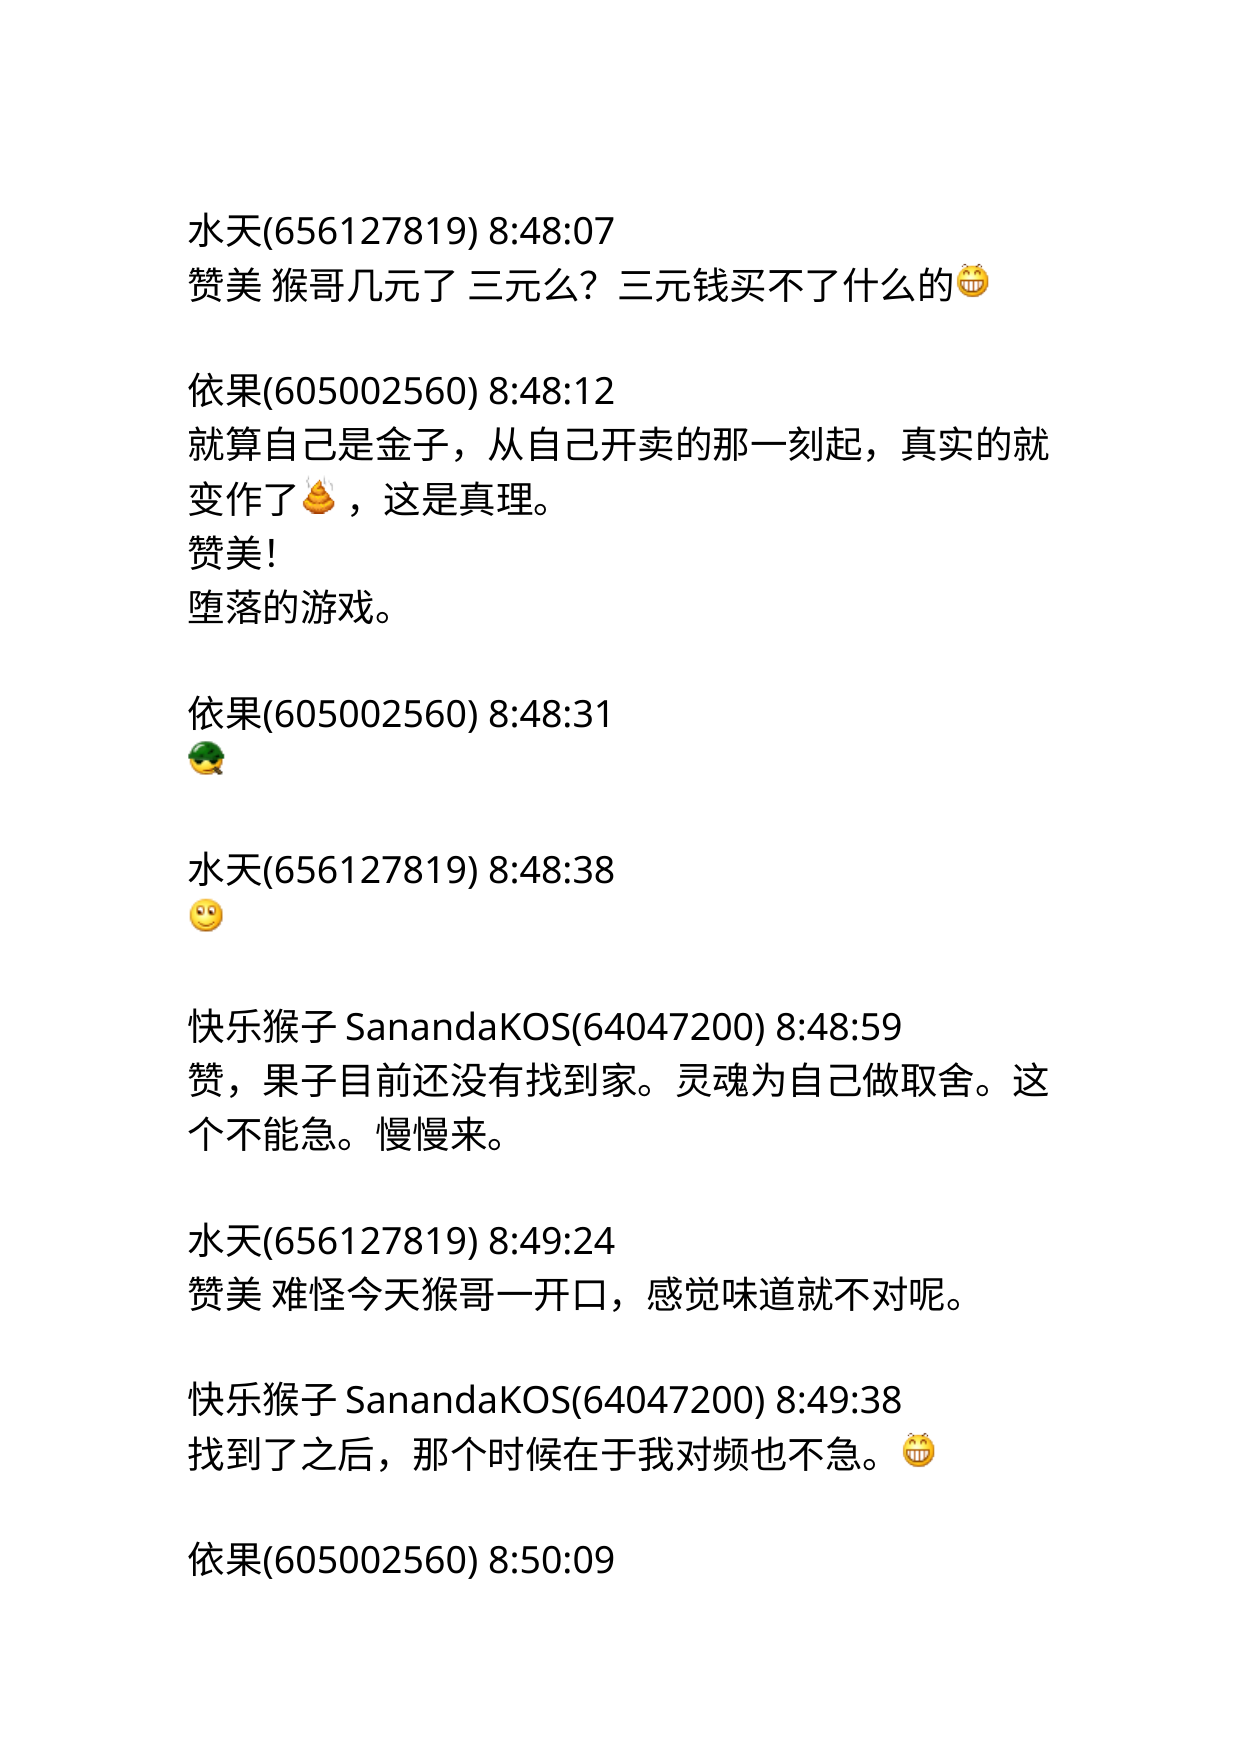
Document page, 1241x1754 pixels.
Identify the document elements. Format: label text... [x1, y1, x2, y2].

text 赞美 猴哥几元了 三元么？三元钱买不了什么的 [187, 256, 1053, 310]
text 快乐猴子SanandaKOS(64047200) 8:48:59 [187, 997, 1053, 1051]
picture [954, 261, 992, 299]
text 依果(605002560) 8:48:31 [187, 683, 1053, 738]
text 堕落的游戏。 [187, 578, 1053, 632]
picture [187, 740, 226, 778]
picture [187, 897, 226, 935]
text 水天(656127819) 8:48:38 [187, 840, 1053, 894]
picture [900, 1431, 938, 1469]
text 赞，果子目前还没有找到家。灵魂为自己做取舍。这个不能急。慢慢来。 [187, 1051, 1053, 1159]
text 水天(656127819) 8:49:24 [187, 1211, 1053, 1265]
picture [300, 475, 338, 514]
text 就算自己是金子，从自己开卖的那一刻起，真实的就变作了 ，这是真理。 [187, 415, 1053, 524]
text 找到了之后，那个时候在于我对频也不急。 [187, 1425, 1053, 1479]
text 依果(605002560) 8:50:09 [187, 1530, 1053, 1585]
text 水天(656127819) 8:48:07 [187, 201, 1053, 256]
text 赞美！ [187, 524, 1053, 578]
text 依果(605002560) 8:48:12 [187, 361, 1053, 415]
text 快乐猴子SanandaKOS(64047200) 8:49:38 [187, 1370, 1053, 1425]
text 赞美 难怪今天猴哥一开口，感觉味道就不对呢。 [187, 1265, 1053, 1319]
